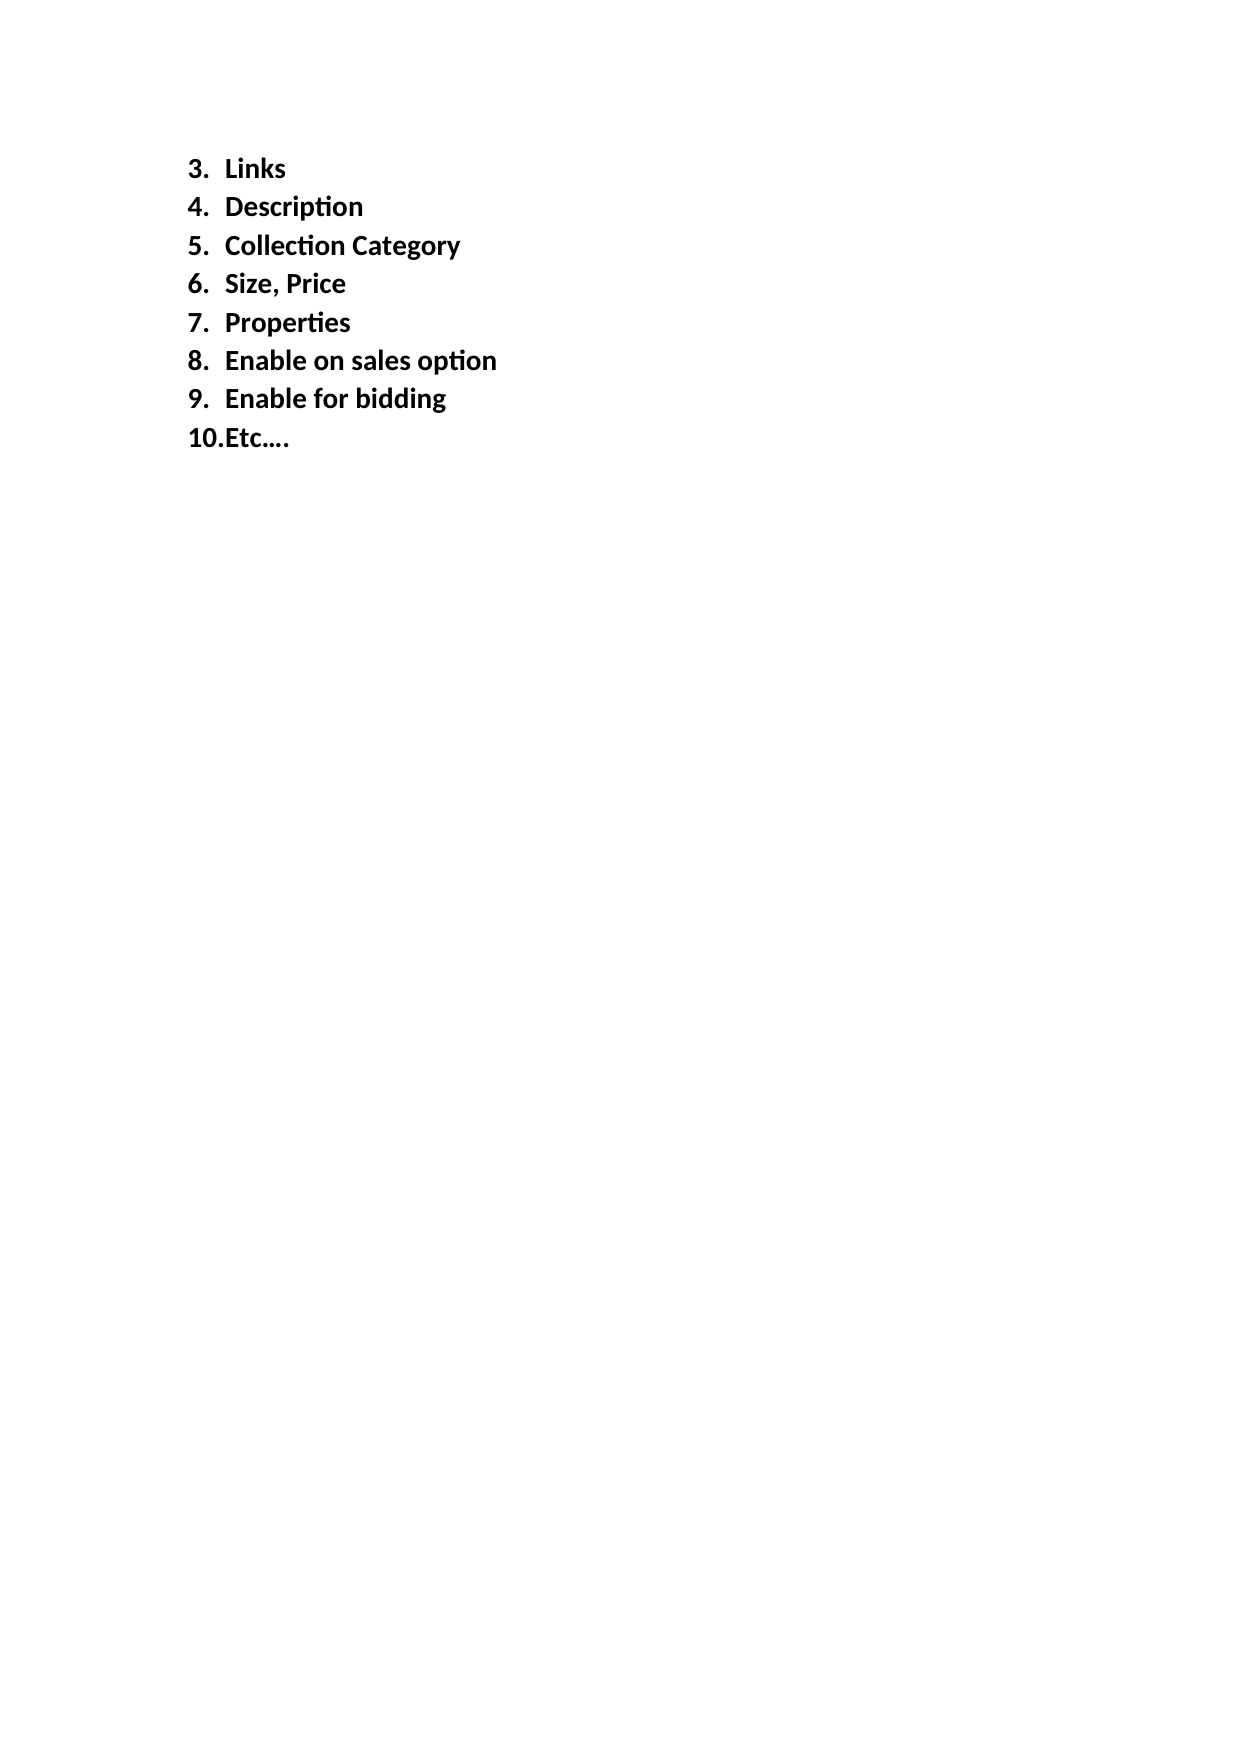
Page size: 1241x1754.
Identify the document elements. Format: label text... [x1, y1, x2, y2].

list Collection Category [187, 227, 1090, 262]
list Properties [187, 304, 1090, 339]
list Description [187, 188, 1090, 224]
list Etc…. [187, 419, 1090, 455]
list Size, Price [187, 265, 1090, 301]
list Enable on sales option [187, 342, 1090, 378]
list Links [187, 150, 1090, 186]
list Enable for bidding [187, 381, 1090, 416]
